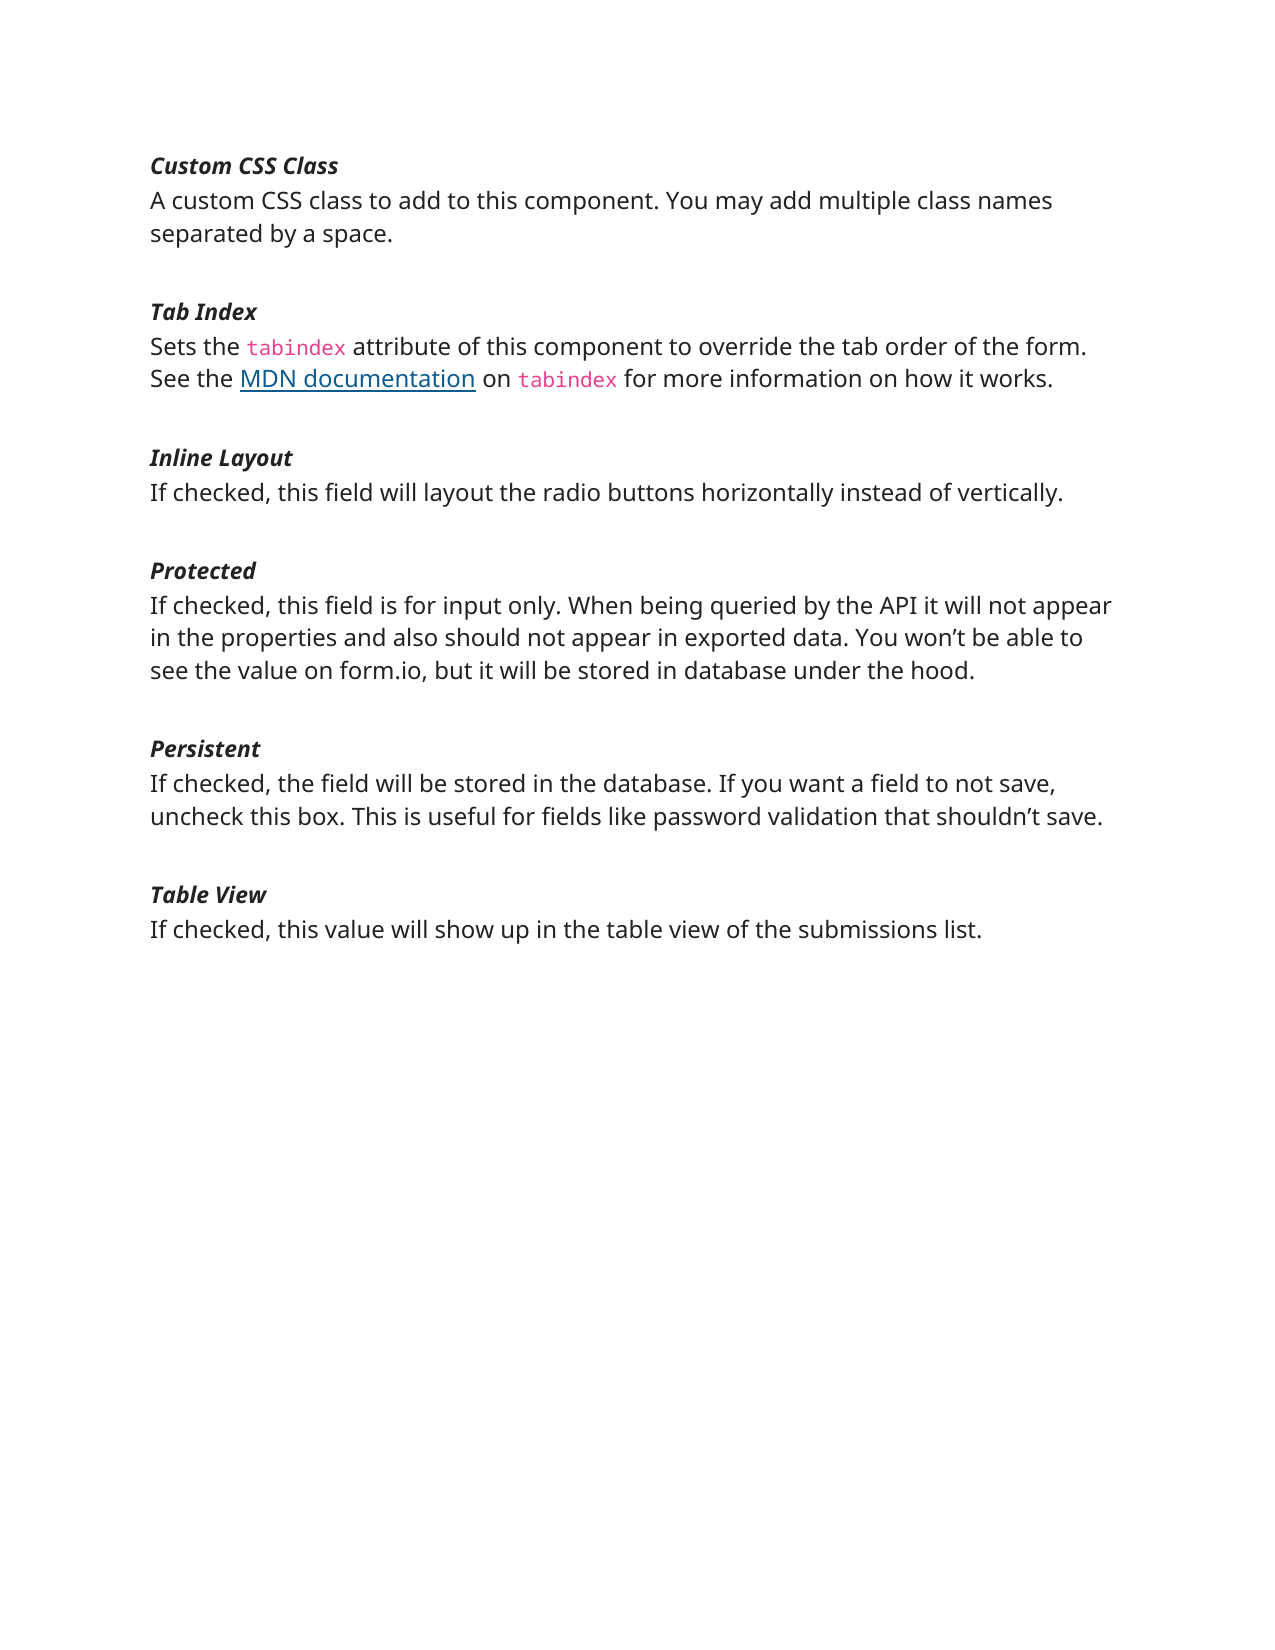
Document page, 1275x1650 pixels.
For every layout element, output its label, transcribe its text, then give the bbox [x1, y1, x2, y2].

subtitle Table View [150, 879, 1125, 910]
text If checked, this field will layout the radio buttons horizontally instead of vertically. [150, 475, 1125, 508]
subtitle Protected [150, 555, 1125, 586]
subtitle Inline Layout [150, 442, 1125, 473]
text If checked, the field will be stored in the database. If you want a field to not save, uncheck this box. This is useful for fields like password validation that shouldn’t save. [150, 767, 1125, 832]
text Sets the tabindex attribute of this component to override the tab order of the form. See the MDN documentation on tabindex for more information on how it works. [150, 329, 1125, 395]
text If checked, this value will show up in the table view of the submissions list. [150, 913, 1125, 946]
text If checked, this field is for input only. When being queried by the API it will not appear in the properties and also should not appear in exported data. You won’t be able to see the value on form.io, but it will be stored in database under the hood. [150, 589, 1125, 686]
subtitle Custom CSS Class [150, 150, 1125, 181]
text A custom CSS class to add to this component. You may add multiple class names separated by a space. [150, 184, 1125, 249]
subtitle Tab Index [150, 296, 1125, 327]
subtitle Persistent [150, 733, 1125, 764]
